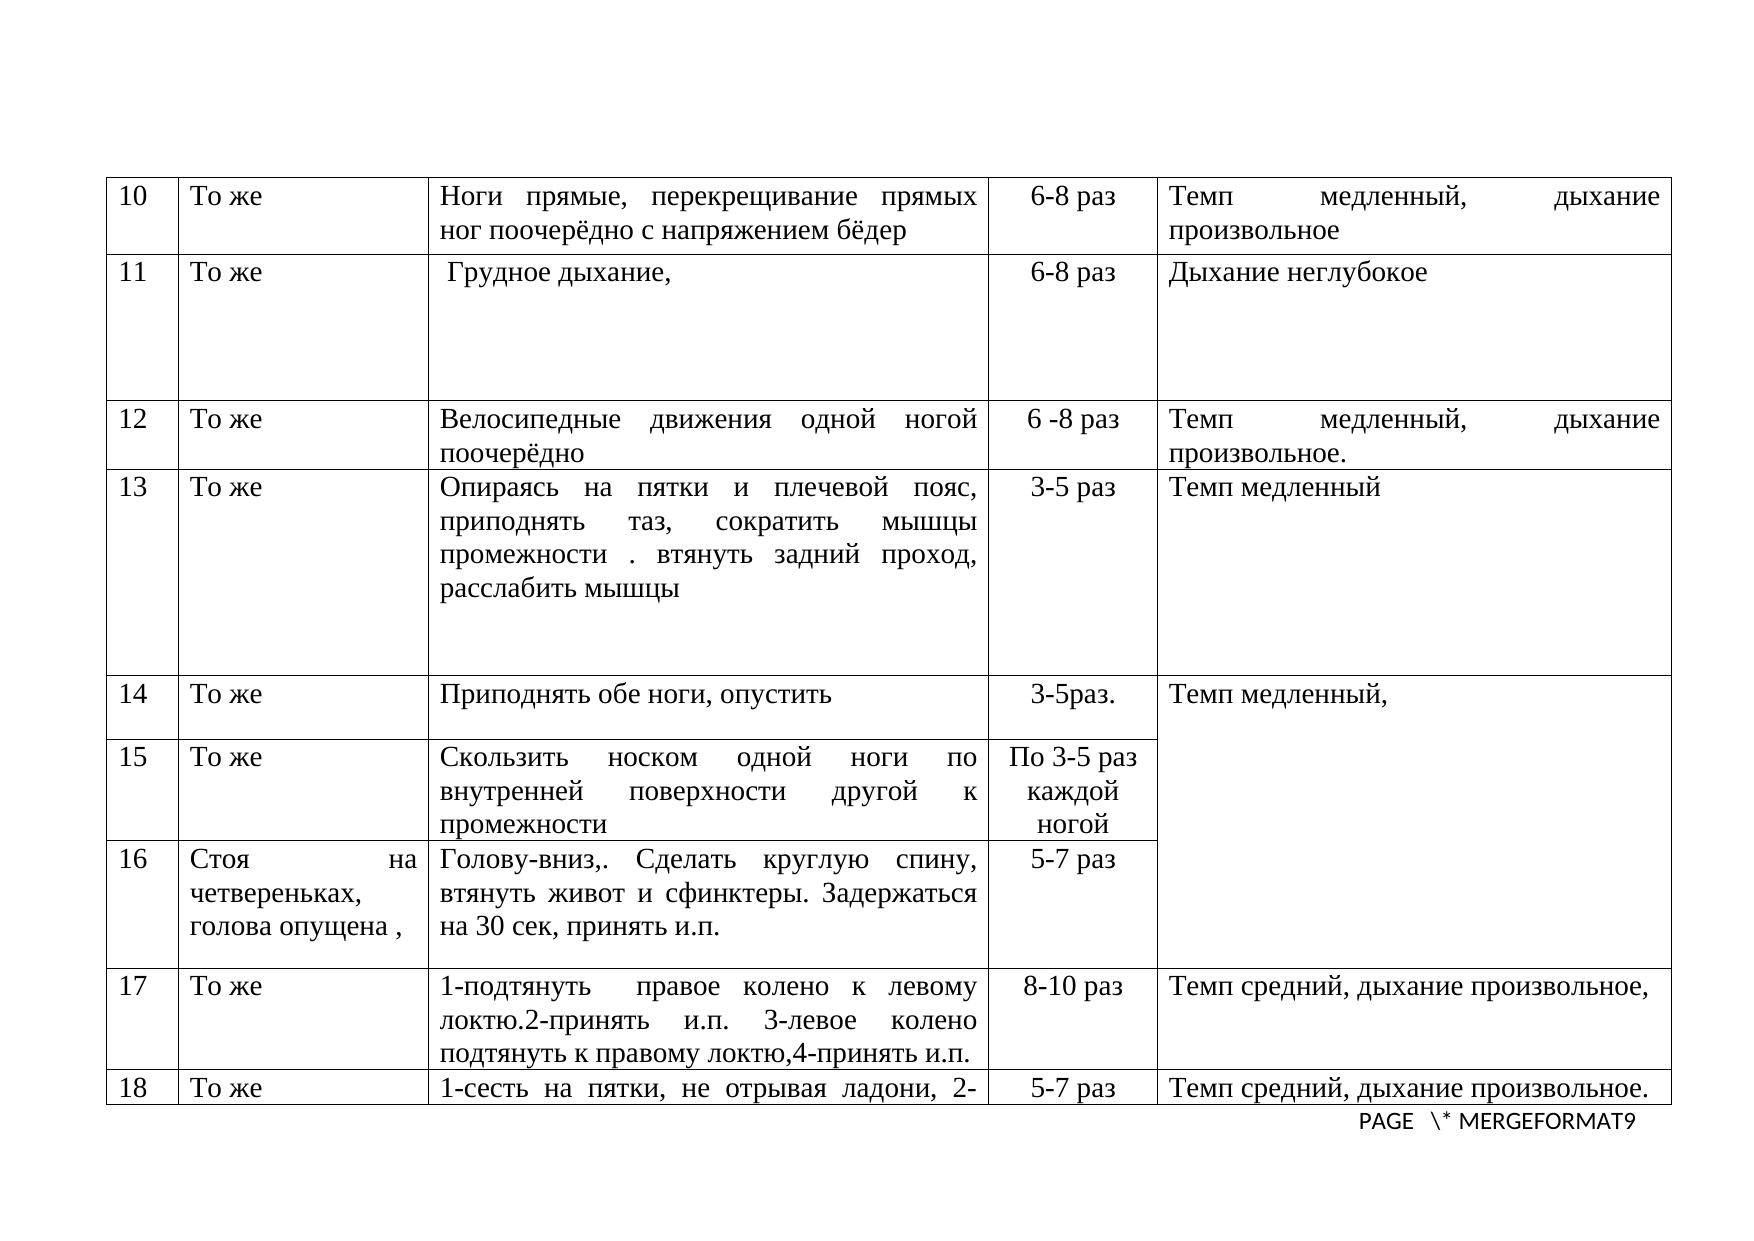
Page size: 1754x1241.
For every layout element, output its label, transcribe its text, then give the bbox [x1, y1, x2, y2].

table_cell Ноги прямые, перекрещивание прямых ног поочерёдно с напряжением бёдер [429, 178, 988, 253]
table_cell 17 [107, 969, 178, 1069]
table_cell Скользить носком одной ноги по внутренней поверхности другой к промежности [429, 740, 988, 840]
table_cell 13 [107, 470, 178, 675]
table_cell Голову-вниз,. Сделать круглую спину, втянуть живот и сфинктеры. Задержаться на 30 сек, принять и.п. [429, 841, 988, 967]
table_cell То же [179, 740, 428, 840]
table_cell То же [179, 969, 428, 1069]
table_cell 14 [107, 676, 178, 738]
table_cell 12 [107, 401, 178, 468]
table_cell 10 [107, 178, 178, 253]
table_cell 1-подтянуть правое колено к левому локтю.2-принять и.п. 3-левое колено подтянуть к правому локтю,4-принять и.п. [429, 969, 988, 1069]
table_cell То же [179, 401, 428, 468]
table_cell 5-7 раз [989, 1070, 1157, 1104]
table_cell Темп медленный [1158, 470, 1671, 675]
table_cell 11 [107, 255, 178, 400]
table_cell Темп медленный, дыхание произвольное. [1158, 401, 1671, 468]
table_cell 15 [107, 740, 178, 840]
table_cell То же [179, 178, 428, 253]
table_cell 16 [107, 841, 178, 967]
table_cell Опираясь на пятки и плечевой пояс, приподнять таз, сократить мышцы промежности . втянуть задний проход, расслабить мышцы [429, 470, 988, 675]
table_cell 18 [107, 1070, 178, 1104]
table_cell Темп средний, дыхание произвольное, [1158, 969, 1671, 1069]
table_cell Грудное дыхание, [429, 255, 988, 400]
table_cell Приподнять обе ноги, опустить [429, 676, 988, 738]
table_cell То же [179, 676, 428, 738]
table_cell 6 -8 раз [989, 401, 1157, 468]
table_cell По 3-5 раз каждой ногой [989, 740, 1157, 840]
table_cell 3-5 раз [989, 470, 1157, 675]
table_cell Темп медленный, [1158, 676, 1671, 967]
table_cell 8-10 раз [989, 969, 1157, 1069]
table_cell То же [179, 470, 428, 675]
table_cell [429, 1070, 988, 1104]
table_cell Дыхание неглубокое [1158, 255, 1671, 400]
table_cell 5-7 раз [989, 841, 1157, 967]
table_cell Стоя на четвереньках, голова опущена , [179, 841, 428, 967]
table_cell 6-8 раз [989, 255, 1157, 400]
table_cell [1158, 1070, 1671, 1104]
table_cell Велосипедные движения одной ногой поочерёдно [429, 401, 988, 468]
table_cell То же [179, 1070, 428, 1104]
table_cell 3-5раз. [989, 676, 1157, 738]
table_cell То же [179, 255, 428, 400]
table_cell 6-8 раз [989, 178, 1157, 253]
table_cell Темп медленный, дыхание произвольное [1158, 178, 1671, 253]
